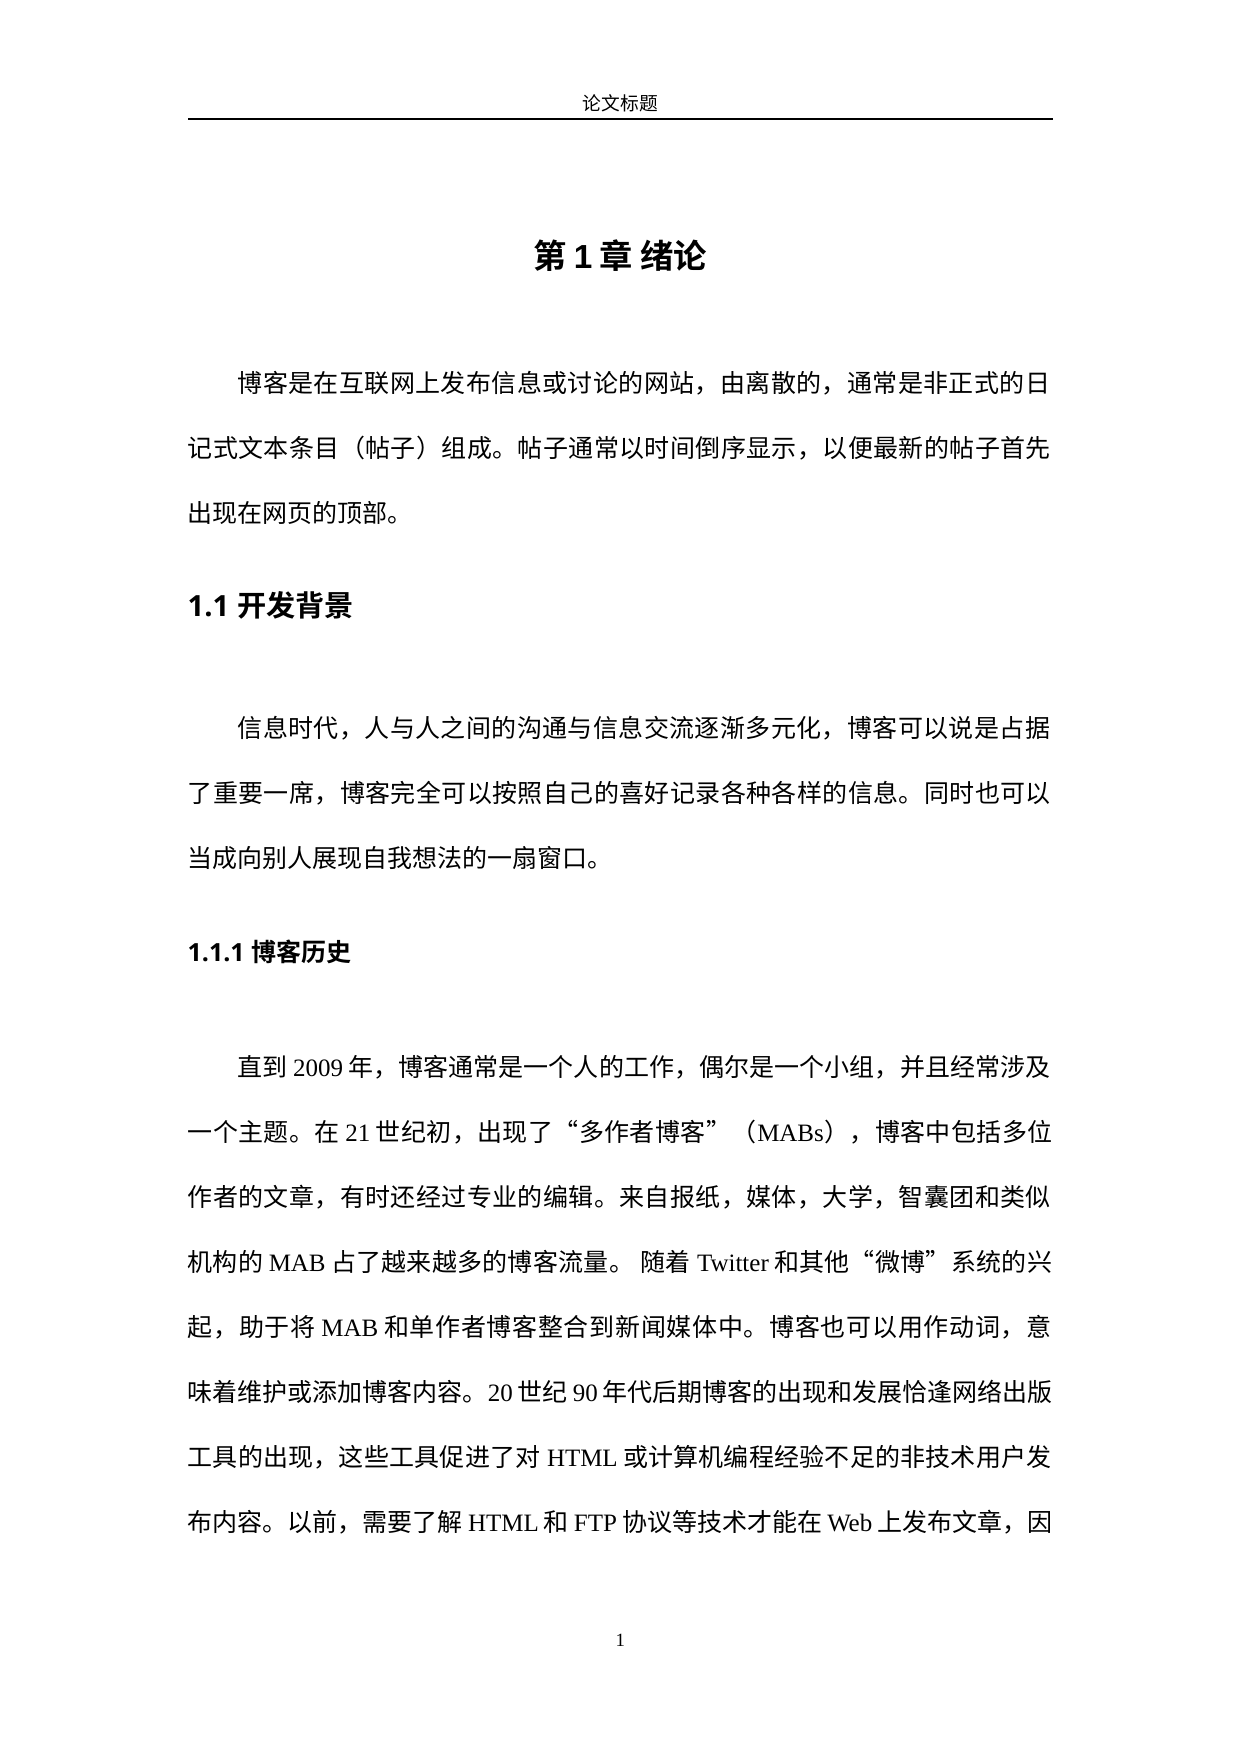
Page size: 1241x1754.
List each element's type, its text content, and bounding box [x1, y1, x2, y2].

subtitle 1.1 开发背景 [187, 571, 1053, 636]
text 信息时代，人与人之间的沟通与信息交流逐渐多元化，博客可以说是占据了重要一席，博客完全可以按照自己的喜好记录各种各样的信息。同时也可以当成向别人展现自我想法的一扇窗口。 [187, 694, 1053, 889]
subtitle 第1章 绪论 [187, 222, 1053, 287]
text 博客是在互联网上发布信息或讨论的网站，由离散的，通常是非正式的日记式文本条目（帖子）组成。帖子通常以时间倒序显示，以便最新的帖子首先出现在网页的顶部。 [187, 349, 1053, 544]
subtitle 1.1.1 博客历史 [187, 918, 1053, 983]
